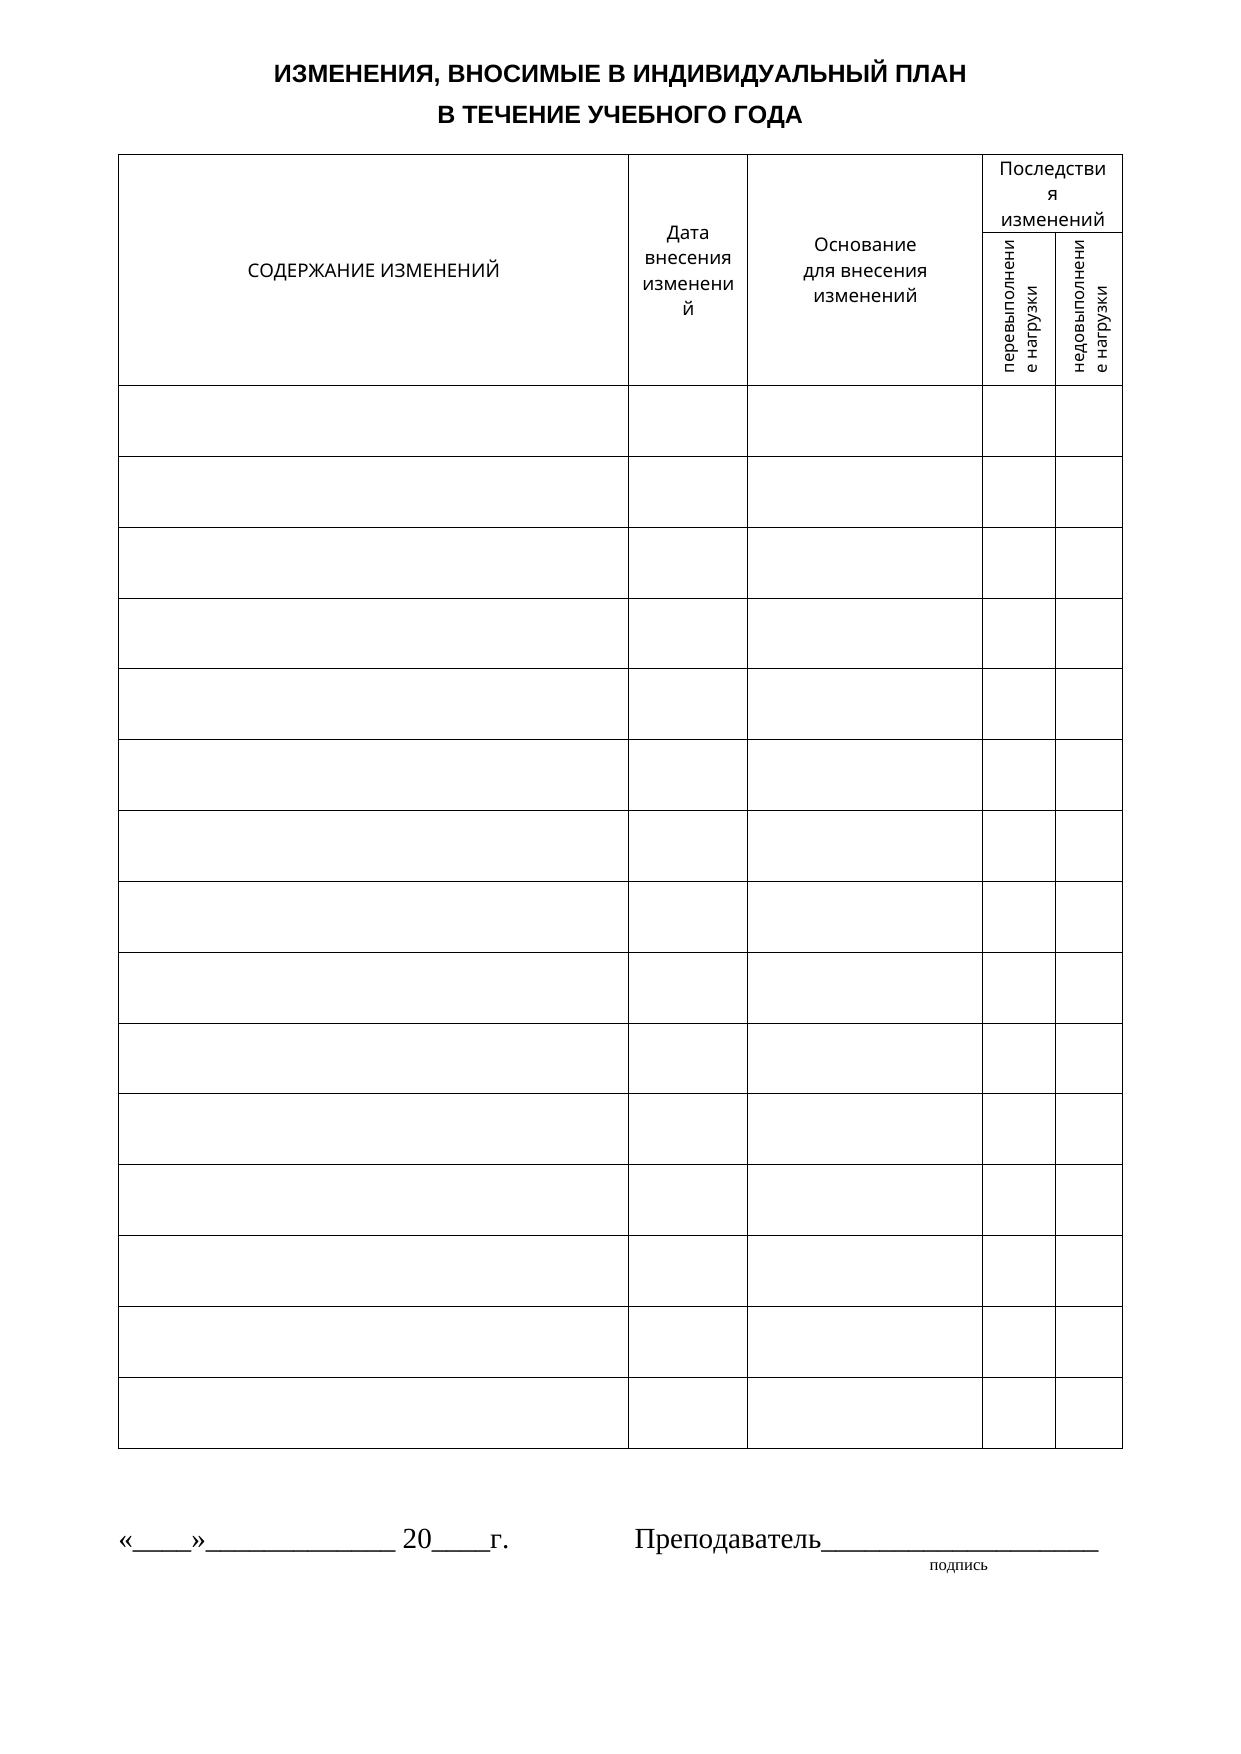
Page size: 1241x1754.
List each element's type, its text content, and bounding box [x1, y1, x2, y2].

table_cell [119, 1307, 628, 1377]
table_cell [748, 811, 982, 881]
table_cell [748, 1165, 982, 1235]
table_cell [1056, 811, 1122, 881]
table_cell перевыполнение нагрузки [983, 233, 1055, 385]
table_cell [983, 1307, 1055, 1377]
table_cell [629, 457, 747, 527]
text «____»_____________ 20____г. Преподаватель___________________ [118, 1521, 1123, 1554]
table_cell [748, 1024, 982, 1093]
table_cell [119, 457, 628, 527]
table_header Содержание изменений [119, 155, 628, 385]
table_cell [748, 953, 982, 1022]
table_cell [1056, 882, 1122, 952]
table_cell [983, 599, 1055, 668]
table_cell [983, 882, 1055, 952]
table_cell [748, 669, 982, 739]
table_cell [983, 528, 1055, 597]
table_cell [119, 882, 628, 952]
table_cell [748, 386, 982, 456]
table_cell [629, 386, 747, 456]
table_cell [1056, 1307, 1122, 1377]
table_cell [629, 1094, 747, 1164]
table_cell [629, 1307, 747, 1377]
table_header Дата внесения изменений [629, 155, 747, 385]
table_cell [119, 669, 628, 739]
table_cell [629, 669, 747, 739]
table_cell [629, 1378, 747, 1447]
table_cell [1056, 1378, 1122, 1447]
table_cell [983, 386, 1055, 456]
table_cell [119, 953, 628, 1022]
table_cell [1056, 740, 1122, 810]
table_cell [983, 1236, 1055, 1306]
table_cell [119, 811, 628, 881]
table_cell [983, 1024, 1055, 1093]
table_cell [629, 811, 747, 881]
table_cell [1056, 1165, 1122, 1235]
table_cell [1056, 1236, 1122, 1306]
table_cell [1056, 1094, 1122, 1164]
table_cell [748, 599, 982, 668]
table_cell [1056, 386, 1122, 456]
table_cell [629, 1236, 747, 1306]
table_cell [629, 1165, 747, 1235]
table_cell [1056, 1024, 1122, 1093]
table_cell [748, 1236, 982, 1306]
table_cell [983, 811, 1055, 881]
table_cell [748, 457, 982, 527]
table_cell [748, 882, 982, 952]
table_cell [748, 740, 982, 810]
table_cell [629, 740, 747, 810]
text В ТЕЧЕНИЕ УЧЕБНОГО ГОДА [118, 100, 1122, 129]
table_cell [983, 740, 1055, 810]
table_cell [983, 1094, 1055, 1164]
table_cell [119, 528, 628, 597]
table_cell [629, 1024, 747, 1093]
table_cell [1056, 457, 1122, 527]
table_cell [119, 386, 628, 456]
table_cell [119, 599, 628, 668]
table_header Основание для внесения изменений [748, 155, 982, 385]
table_cell [983, 457, 1055, 527]
table_cell [1056, 953, 1122, 1022]
table_cell [119, 740, 628, 810]
table_cell недовыполнение нагрузки [1056, 233, 1122, 385]
table_cell [748, 528, 982, 597]
table_header Последствия изменений [983, 155, 1122, 232]
table_cell [629, 528, 747, 597]
subtitle ИЗМЕНЕНИЯ, ВНОСИМЫЕ В ИНДИВИДУАЛЬНЫЙ ПЛАН [118, 59, 1122, 88]
table_cell [119, 1094, 628, 1164]
table_cell [983, 669, 1055, 739]
table_cell [629, 882, 747, 952]
table_cell [119, 1024, 628, 1093]
table_cell [748, 1094, 982, 1164]
table_cell [983, 953, 1055, 1022]
table_cell [119, 1378, 628, 1447]
table_cell [748, 1307, 982, 1377]
text подпись [118, 1554, 1123, 1573]
table_cell [1056, 528, 1122, 597]
table_cell [629, 599, 747, 668]
table_cell [1056, 599, 1122, 668]
table_cell [983, 1378, 1055, 1447]
table_cell [983, 1165, 1055, 1235]
table_cell [1056, 669, 1122, 739]
table_cell [119, 1165, 628, 1235]
table_cell [748, 1378, 982, 1447]
table_cell [629, 953, 747, 1022]
table_cell [119, 1236, 628, 1306]
